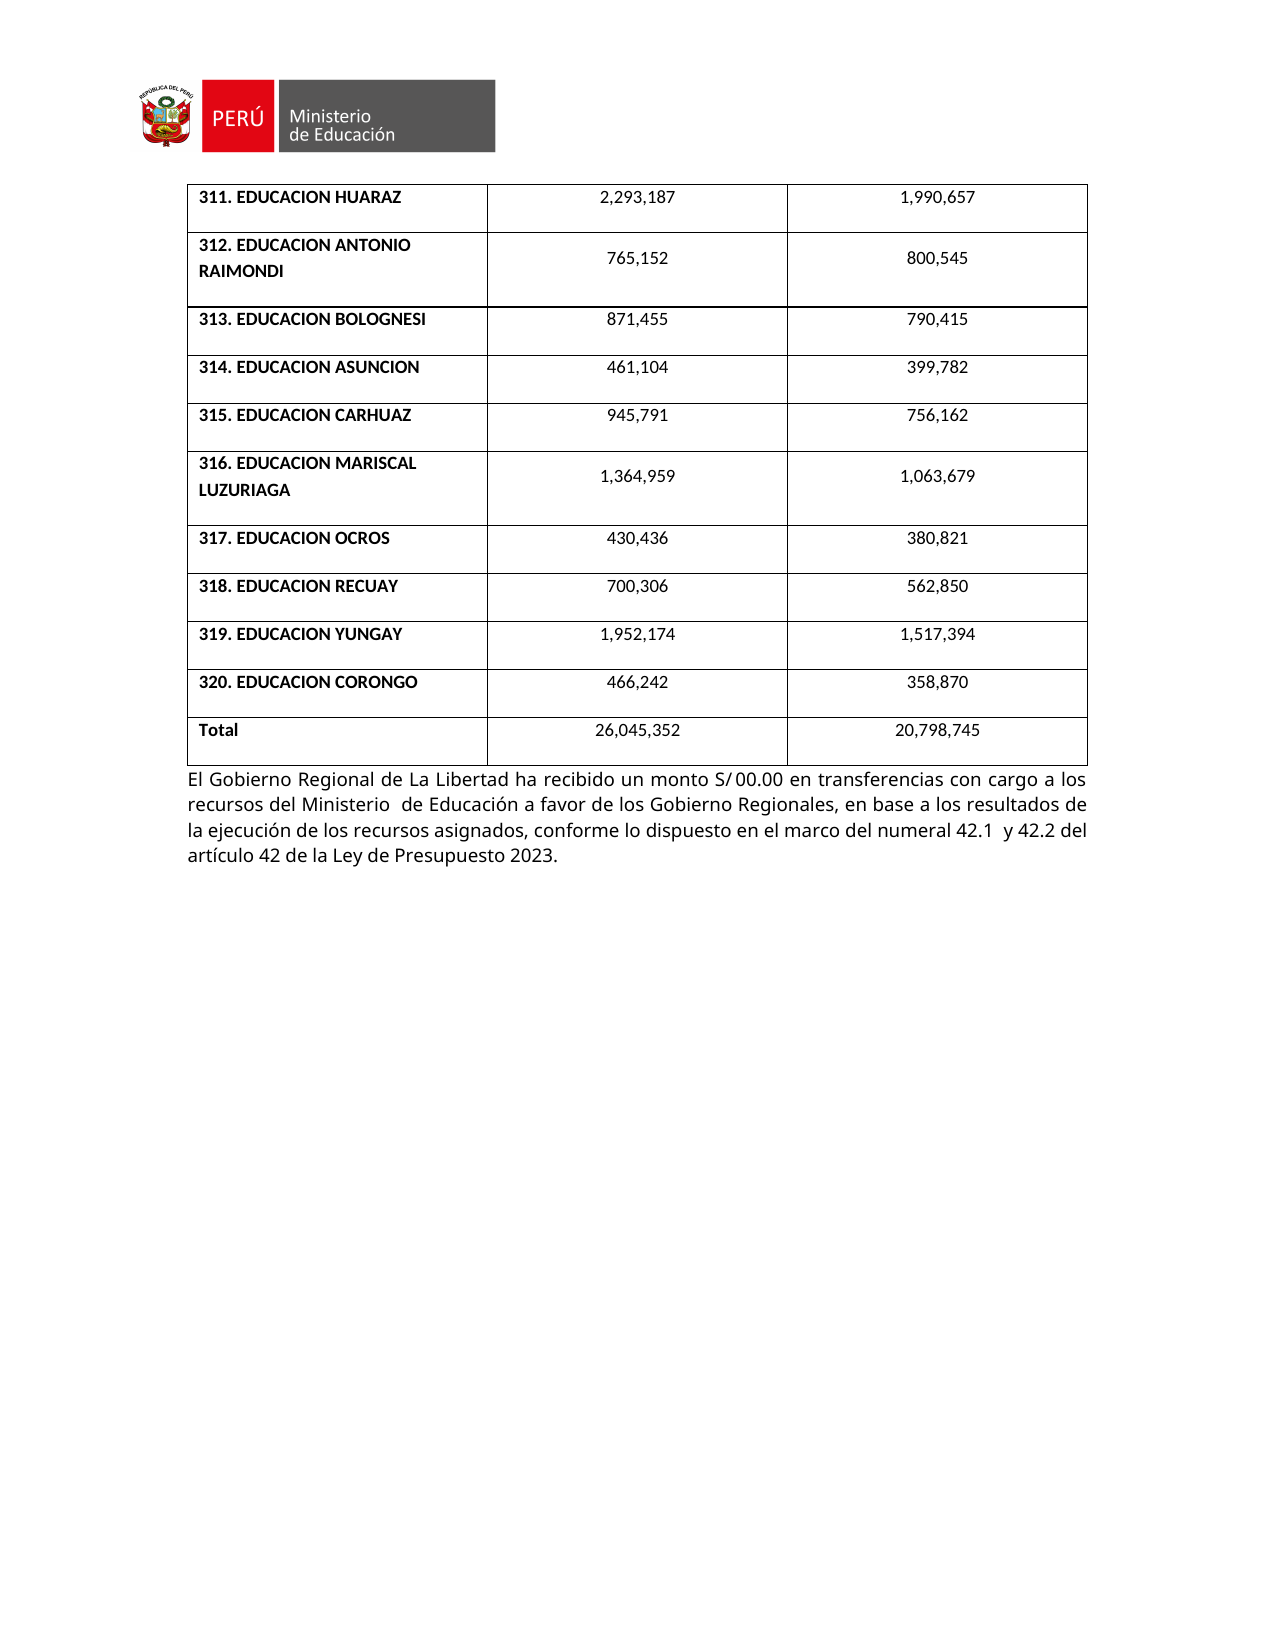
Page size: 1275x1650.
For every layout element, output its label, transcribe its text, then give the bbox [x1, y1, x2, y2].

table_cell 313. EDUCACION BOLOGNESI [188, 308, 487, 354]
table_cell 26,045,352 [488, 718, 787, 765]
table_cell 380,821 [788, 526, 1087, 573]
table_cell 2,293,187 [488, 185, 787, 232]
table_cell 466,242 [488, 670, 787, 717]
table_cell 318. EDUCACION RECUAY [188, 574, 487, 621]
table_cell 430,436 [488, 526, 787, 573]
table_cell 871,455 [488, 308, 787, 354]
table_cell 320. EDUCACION CORONGO [188, 670, 487, 717]
table_cell 358,870 [788, 670, 1087, 717]
table_cell 700,306 [488, 574, 787, 621]
table_cell 317. EDUCACION OCROS [188, 526, 487, 573]
subtitle El Gobierno Regional de La Libertad ha recibido un monto S/ 00.00 en transferencias con cargo a los recursos del Ministerio de Educación a favor de los Gobierno Regionales, en base a los resultados de la ejecución de los recursos asignados, conforme lo dispuesto en el marco del numeral 42.1 y 42.2 del artículo 42 de la Ley de Presupuesto 2023. [187, 766, 1088, 868]
table_cell 315. EDUCACION CARHUAZ [188, 404, 487, 451]
table_cell 316. EDUCACION MARISCAL LUZURIAGA [188, 452, 487, 525]
table_cell 1,364,959 [488, 452, 787, 525]
table_cell 319. EDUCACION YUNGAY [188, 622, 487, 669]
table_cell 562,850 [788, 574, 1087, 621]
table_cell 756,162 [788, 404, 1087, 451]
table_cell 800,545 [788, 233, 1087, 306]
table_cell 311. EDUCACION HUARAZ [188, 185, 487, 232]
table_cell 1,063,679 [788, 452, 1087, 525]
table_cell 312. EDUCACION ANTONIO RAIMONDI [188, 233, 487, 306]
table_cell 314. EDUCACION ASUNCION [188, 356, 487, 402]
table_cell 461,104 [488, 356, 787, 402]
table_cell 1,517,394 [788, 622, 1087, 669]
table_cell 1,952,174 [488, 622, 787, 669]
table_cell 765,152 [488, 233, 787, 306]
table_cell 1,990,657 [788, 185, 1087, 232]
table_cell 399,782 [788, 356, 1087, 402]
table_cell 20,798,745 [788, 718, 1087, 765]
table_cell Total [188, 718, 487, 765]
table_cell 790,415 [788, 308, 1087, 354]
picture [128, 75, 502, 156]
table_cell 945,791 [488, 404, 787, 451]
